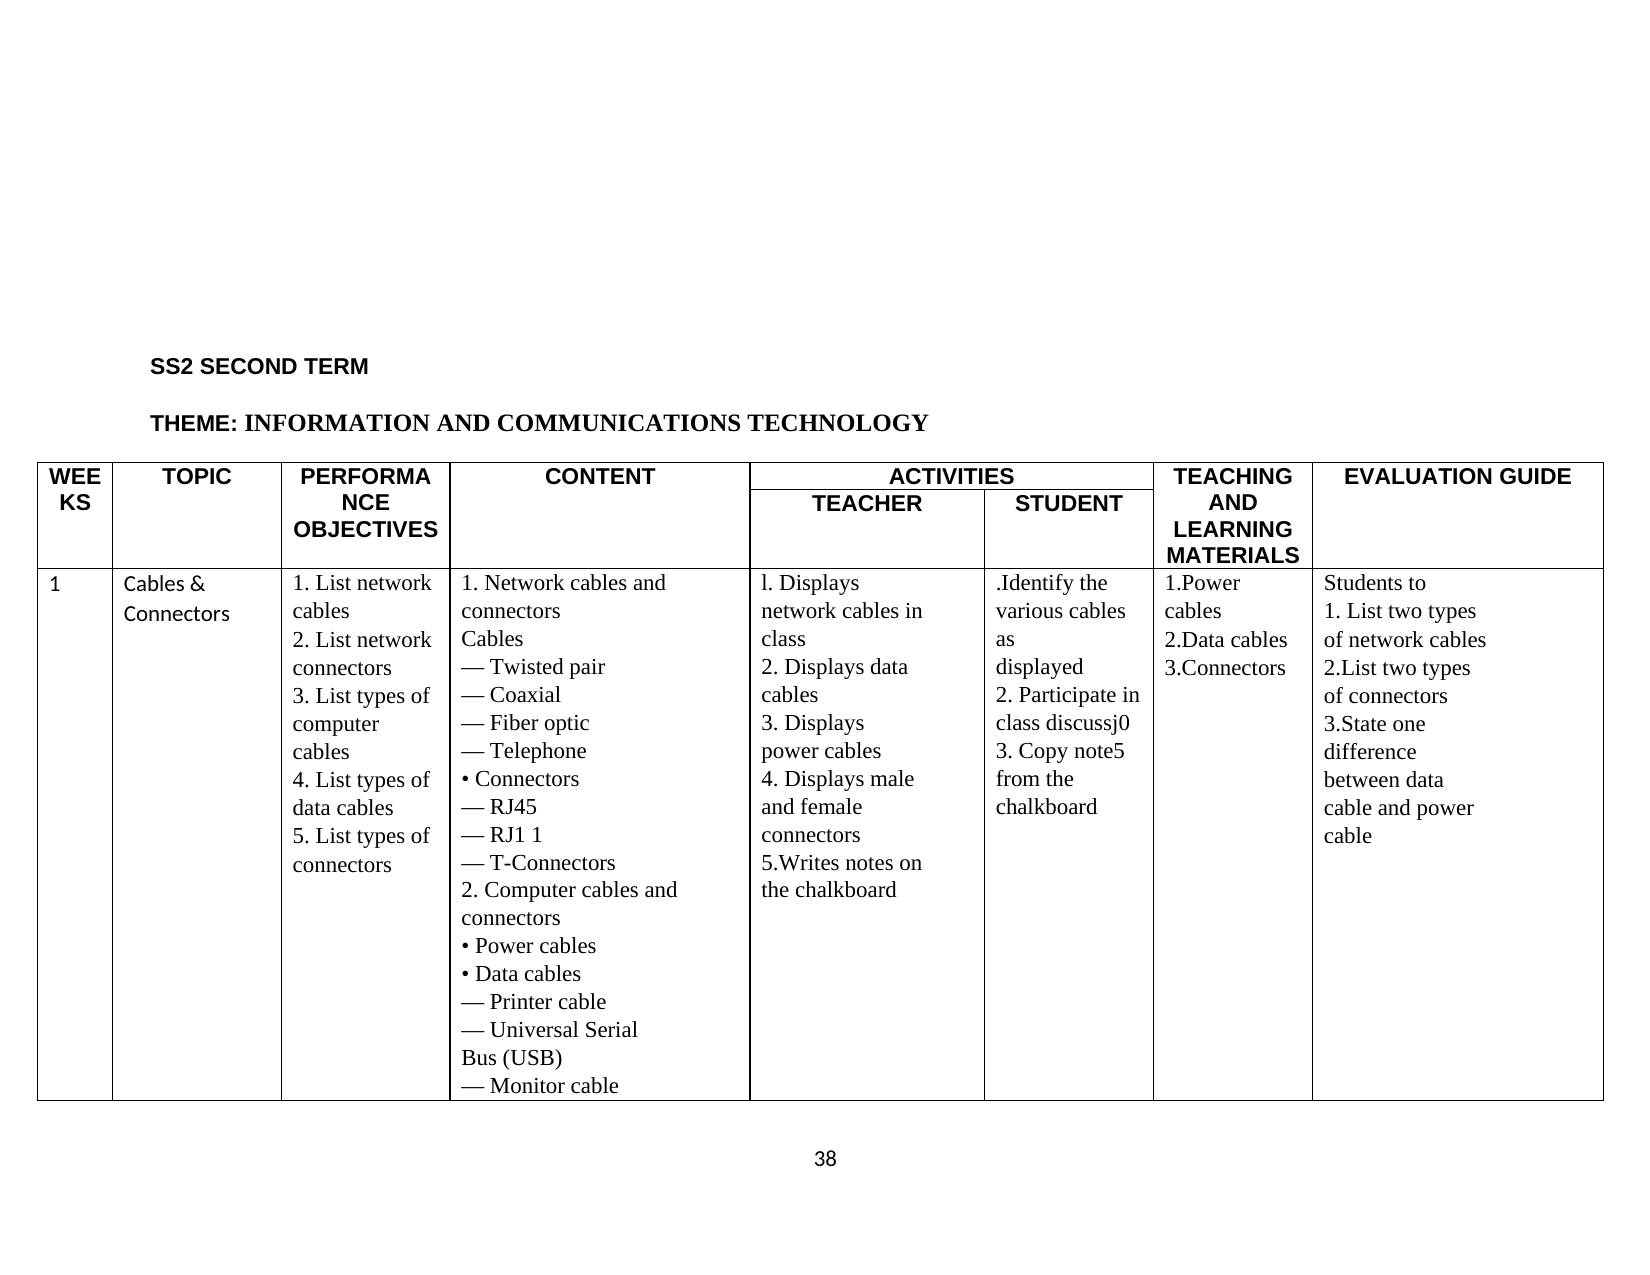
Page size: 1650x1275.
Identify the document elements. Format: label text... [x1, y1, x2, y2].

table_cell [451, 569, 749, 1100]
table_cell STUDENT [985, 490, 1153, 568]
table_cell 1 [38, 569, 112, 1100]
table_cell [1313, 569, 1603, 1100]
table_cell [751, 569, 984, 1100]
table_header WEEKS [38, 463, 112, 568]
table_cell TEACHER [751, 490, 984, 568]
table_header CONTENT [451, 463, 749, 568]
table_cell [985, 569, 1153, 1100]
table_header TEACHING AND LEARNING MATERIALS [1154, 463, 1312, 568]
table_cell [1154, 569, 1312, 1100]
table_header PERFORMANCE OBJECTIVES [282, 463, 449, 568]
table_header EVALUATION GUIDE [1313, 463, 1603, 568]
table_header TOPIC [113, 463, 281, 568]
text THEME: INFORMATION AND COMMUNICATIONS TECHNOLOGY [150, 408, 1500, 437]
text SS2 SECOND TERM [150, 353, 1500, 379]
table_header ACTIVITIES [751, 463, 1153, 489]
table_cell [282, 569, 449, 1100]
table_cell Cables & Connectors [113, 569, 281, 1100]
